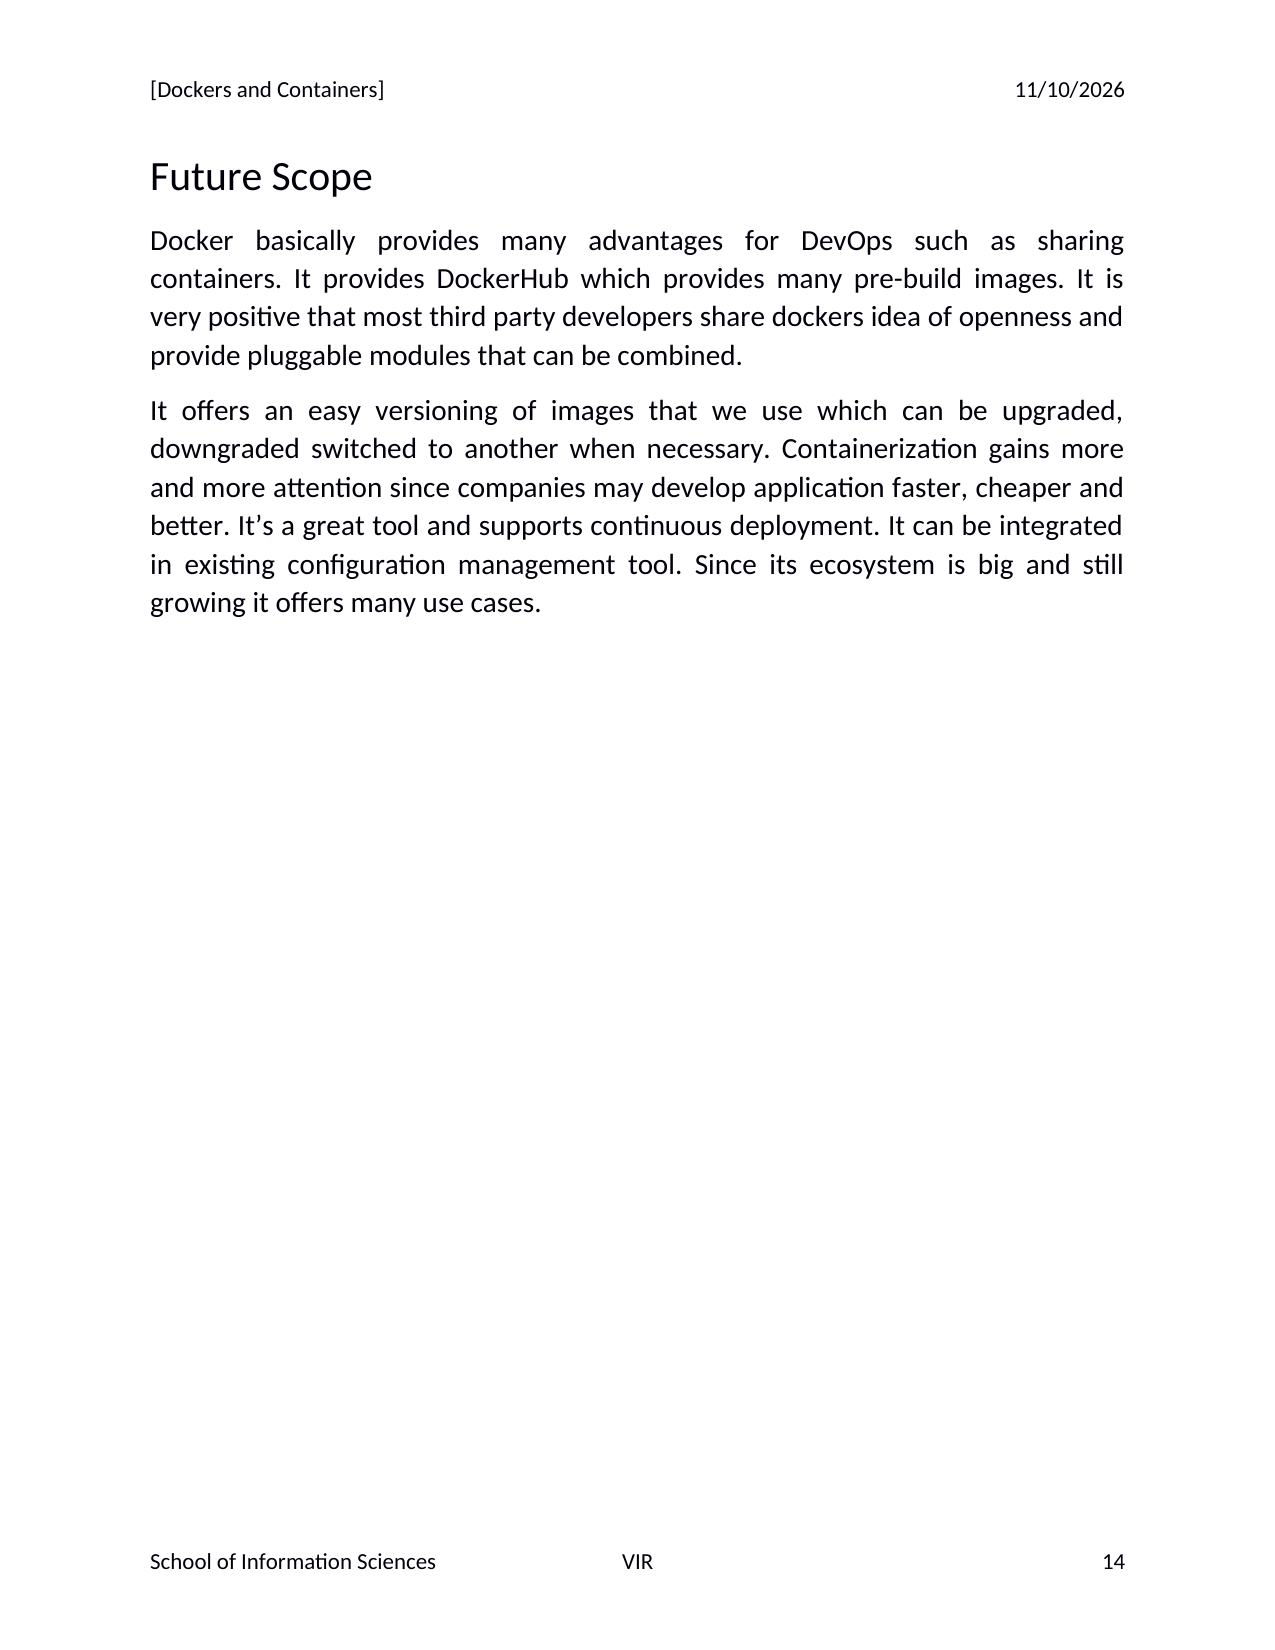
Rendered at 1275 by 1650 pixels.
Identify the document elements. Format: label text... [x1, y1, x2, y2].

text It offers an easy versioning of images that we use which can be upgraded, downgraded switched to another when necessary. Containerization gains more and more attention since companies may develop application faster, cheaper and better. It’s a great tool and supports continuous deployment. It can be integrated in existing configuration management tool. Since its ecosystem is big and still growing it offers many use cases. [150, 392, 1125, 620]
text Docker basically provides many advantages for DevOps such as sharing containers. It provides DockerHub which provides many pre-build images. It is very positive that most third party developers share dockers idea of openness and provide pluggable modules that can be combined. [150, 222, 1125, 372]
text Future Scope [150, 150, 1125, 201]
